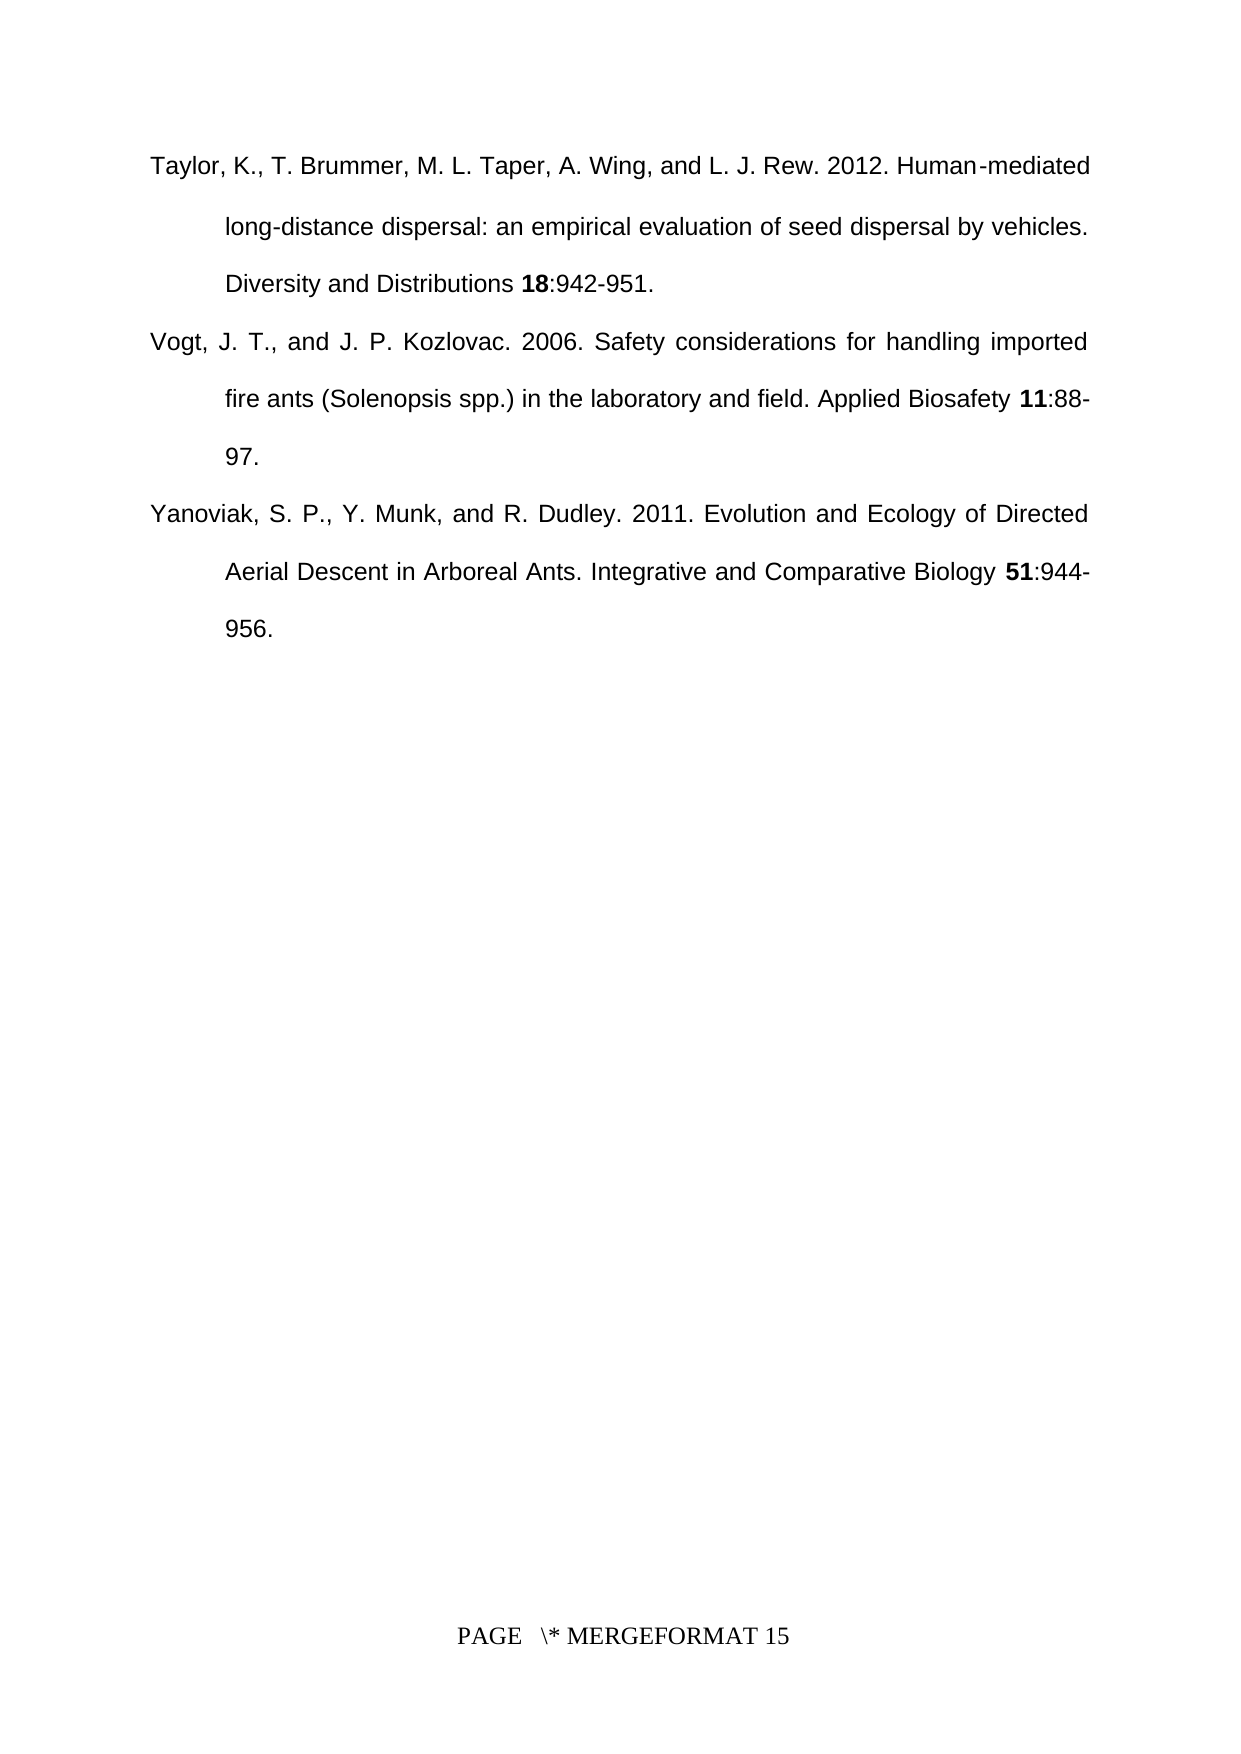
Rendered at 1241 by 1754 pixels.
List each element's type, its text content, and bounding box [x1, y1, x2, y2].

text Vogt, J. T., and J. P. Kozlovac. 2006. Safety considerations for handling imported fire ants (Solenopsis spp.) in the laboratory and field. Applied Biosafety 11:88-97. [150, 326, 1090, 470]
text Taylor, K., T. Brummer, M. L. Taper, A. Wing, and L. J. Rew. 2012. Human‐mediated long‐distance dispersal: an empirical evaluation of seed dispersal by vehicles. Diversity and Distributions 18:942-951. [150, 150, 1090, 298]
text Yanoviak, S. P., Y. Munk, and R. Dudley. 2011. Evolution and Ecology of Directed Aerial Descent in Arboreal Ants. Integrative and Comparative Biology 51:944-956. [150, 499, 1090, 643]
